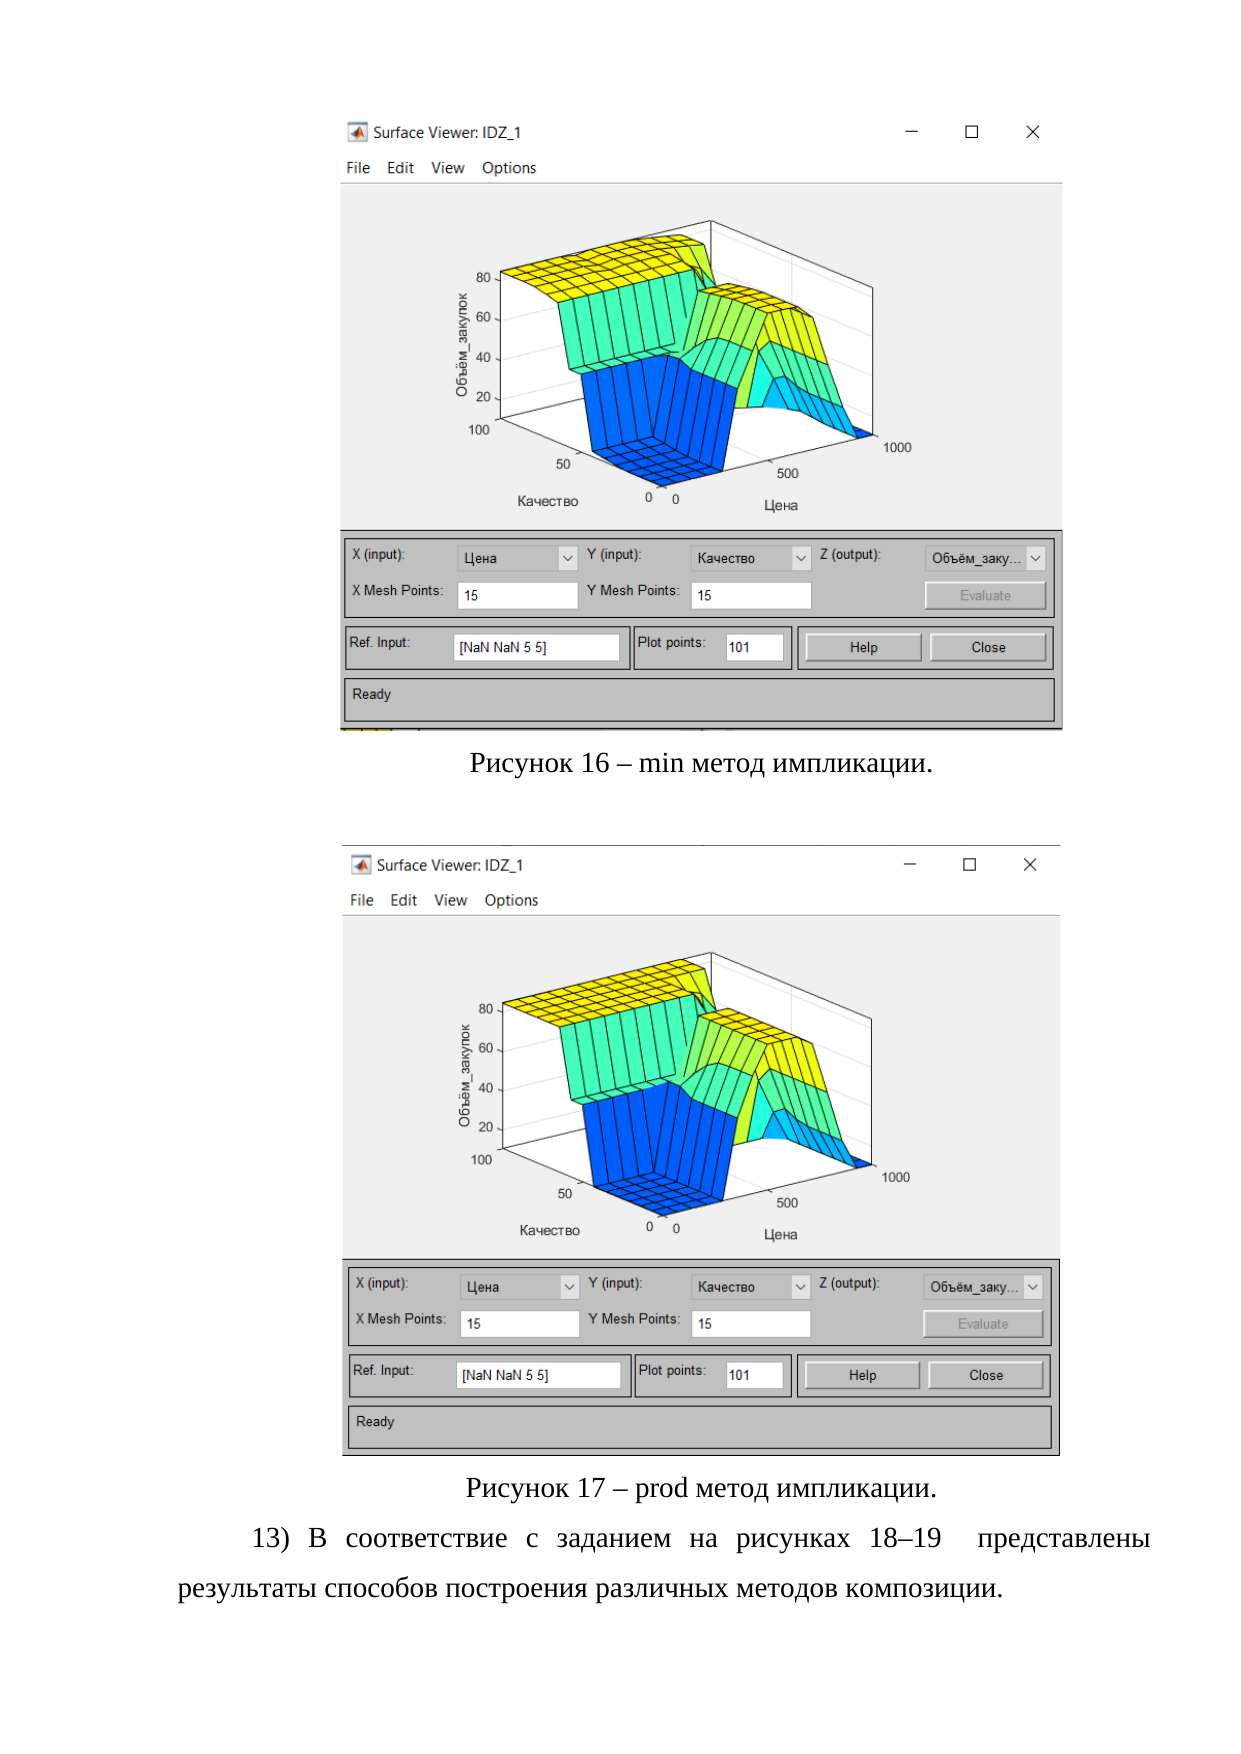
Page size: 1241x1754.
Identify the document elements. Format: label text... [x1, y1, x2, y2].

text Рисунок 16 – min метод импликации. [177, 745, 1152, 778]
text 13) В соответствие с заданием на рисунках 18–19 представлены результаты способов построения различных методов композиции. [177, 1520, 1152, 1604]
text Рисунок 17 – prod метод импликации. [177, 1470, 1152, 1503]
picture [340, 118, 1063, 731]
picture [342, 845, 1061, 1456]
